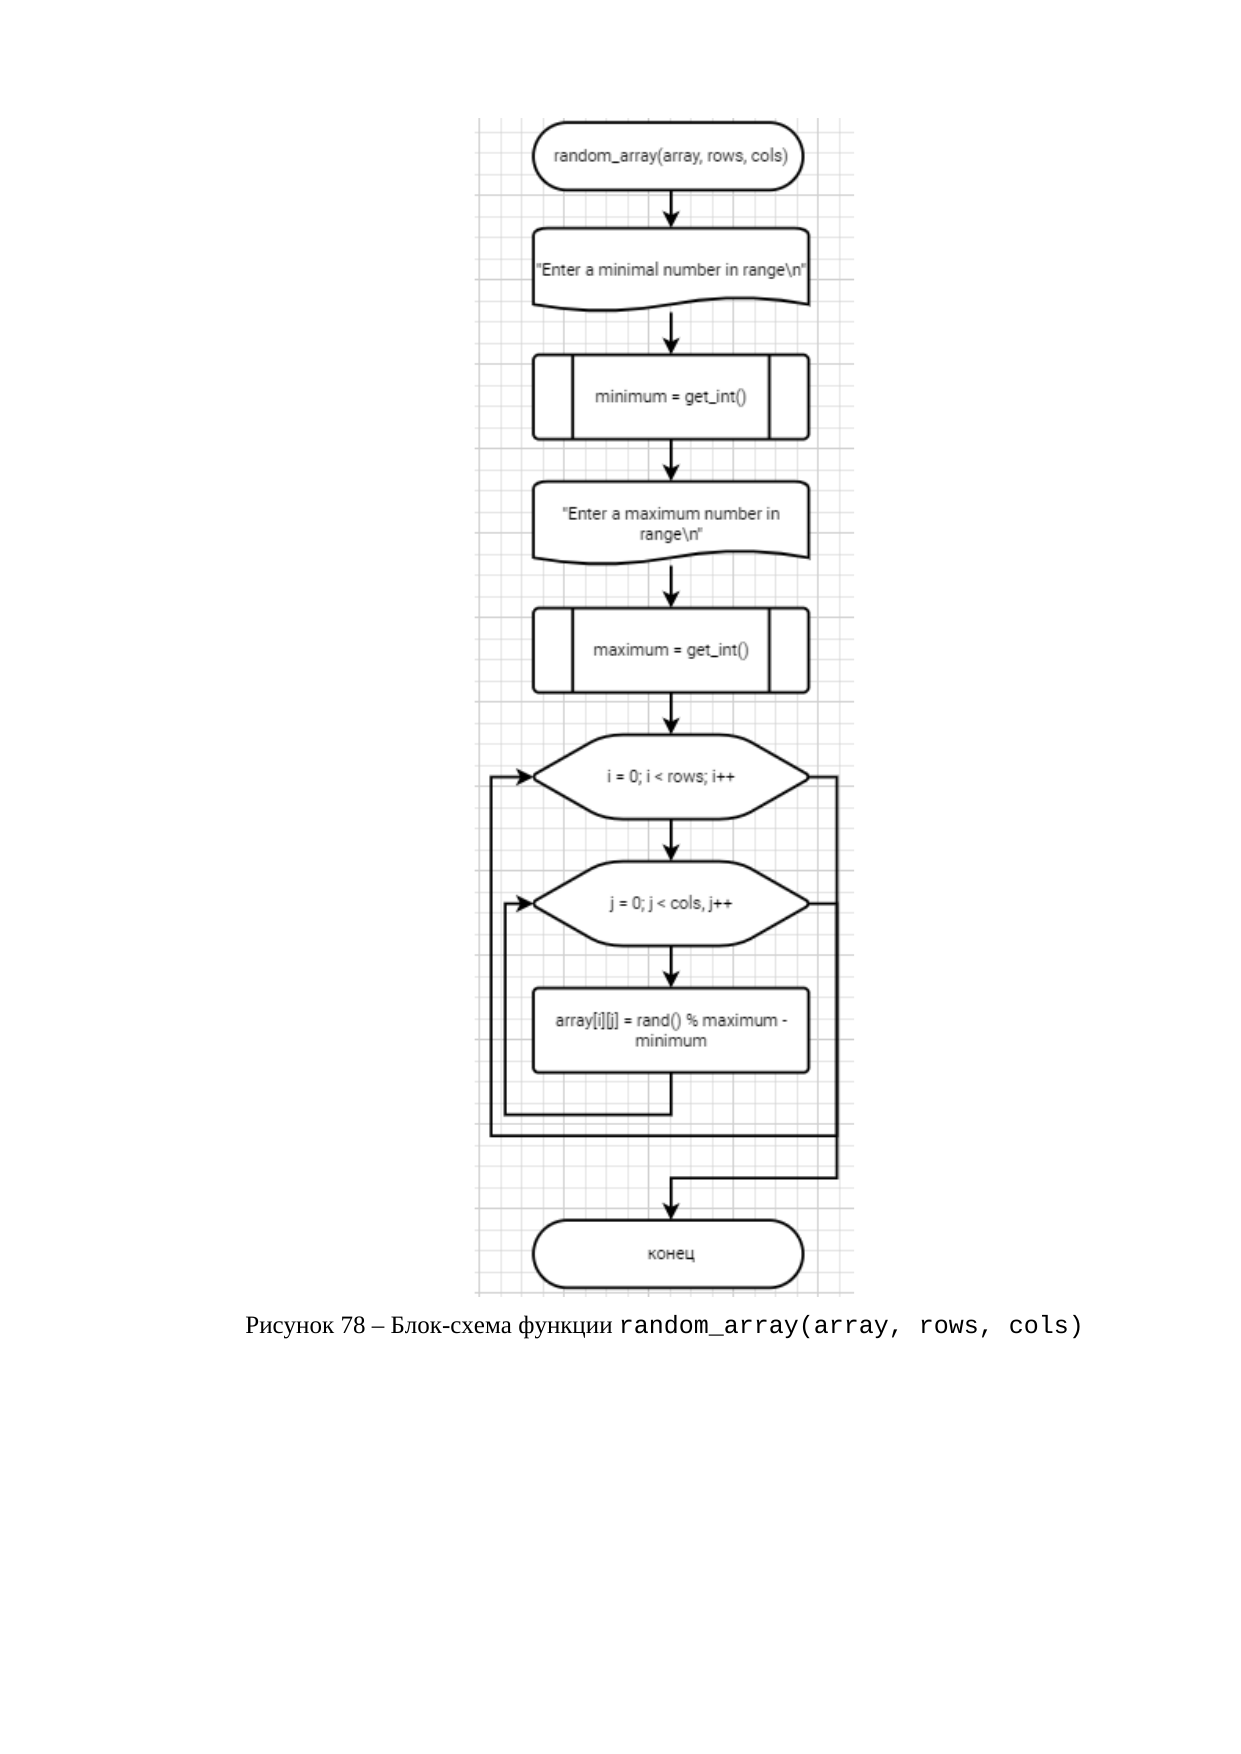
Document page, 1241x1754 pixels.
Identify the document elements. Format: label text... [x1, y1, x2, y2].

picture [474, 118, 855, 1297]
text Рисунок 78 – Блок-схема функции random_array(array, rows, cols) [177, 1311, 1152, 1341]
